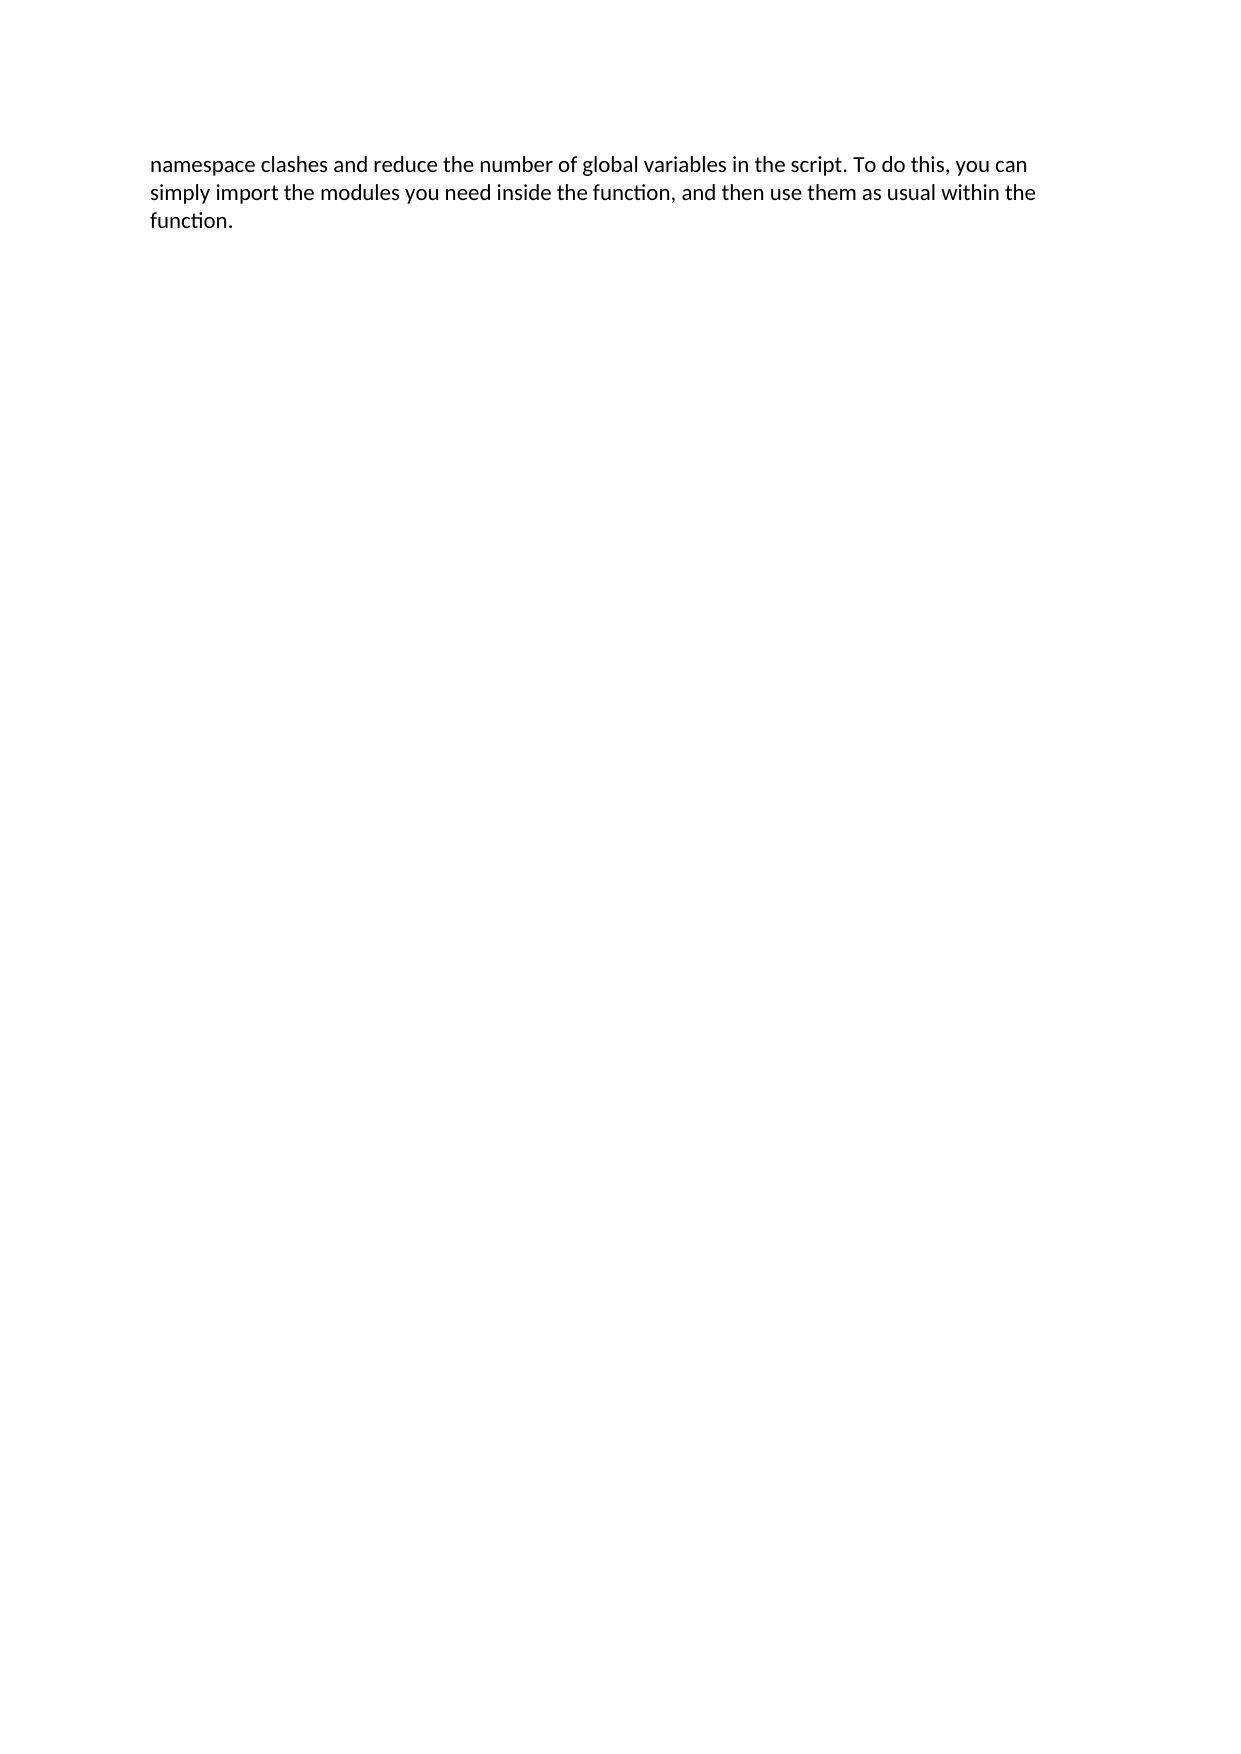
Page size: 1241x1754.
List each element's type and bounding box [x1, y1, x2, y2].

text [150, 150, 1090, 234]
